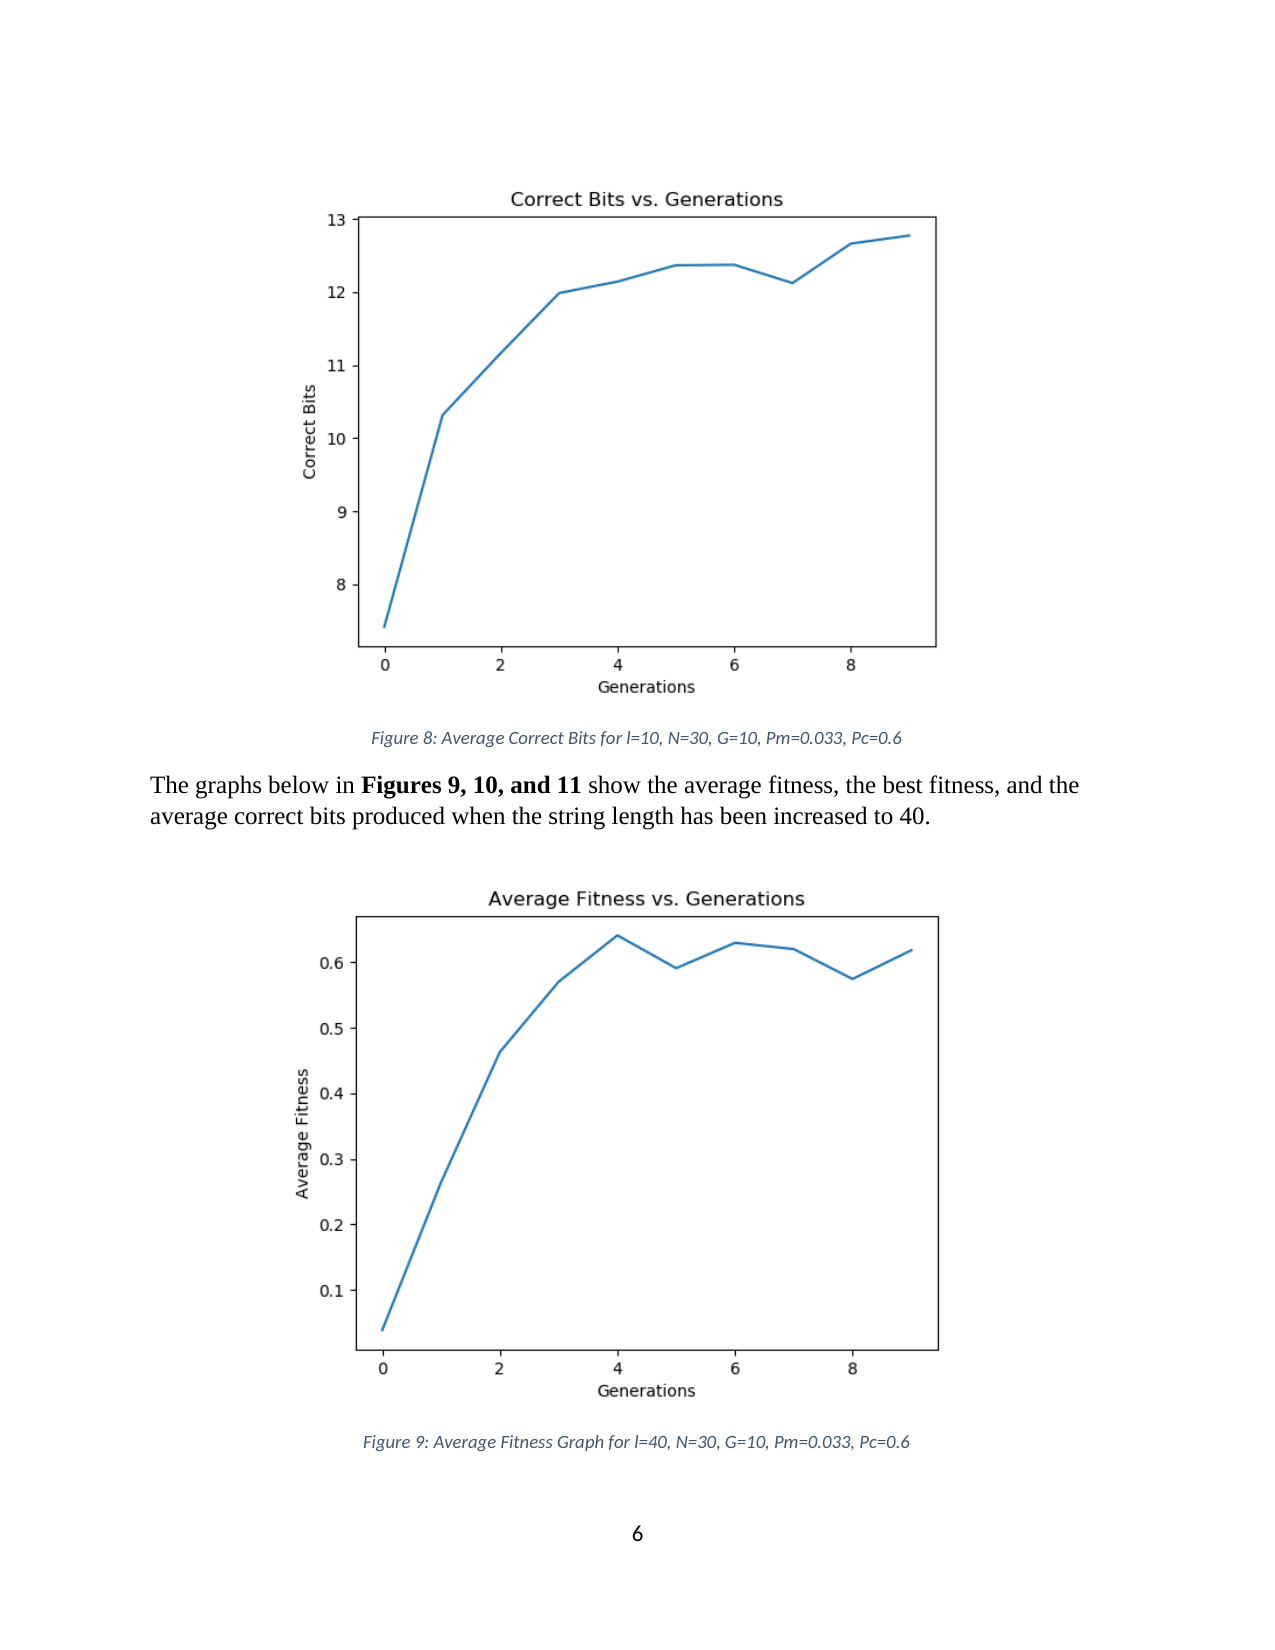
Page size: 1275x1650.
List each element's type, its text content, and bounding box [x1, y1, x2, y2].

text The graphs below in Figures 9, 10, and 11 show the average fitness, the best fitness, and the average correct bits produced when the string length has been increased to 40. [150, 770, 1125, 830]
picture [265, 150, 1010, 708]
picture [262, 848, 1013, 1412]
